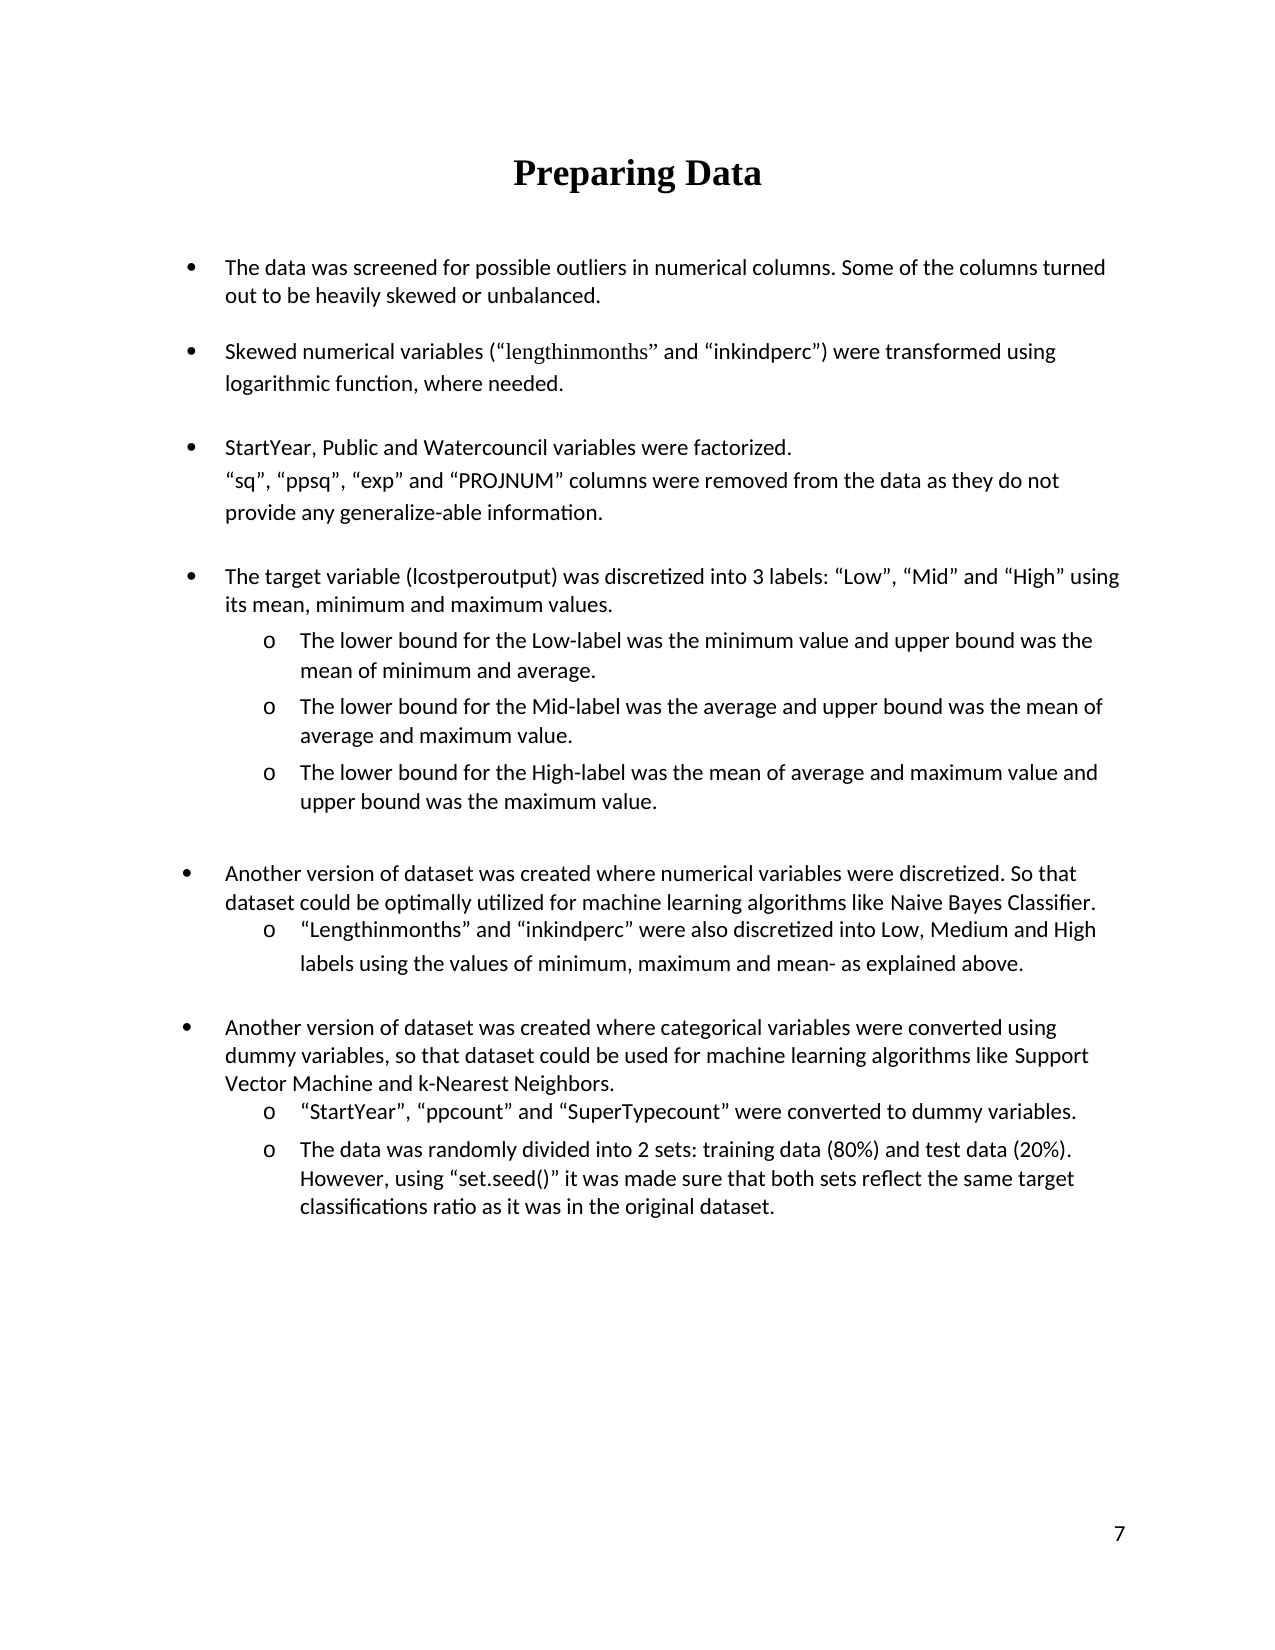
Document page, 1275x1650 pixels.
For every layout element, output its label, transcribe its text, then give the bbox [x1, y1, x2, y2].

list The data was randomly divided into 2 sets: training data (80%) and test data (20%). However, using “set.seed()” it was made sure that both sets reflect the same target classifications ratio as it was in the original dataset. [262, 1135, 1125, 1220]
text Preparing Data [150, 150, 1125, 193]
list “Lengthinmonths” and “inkindperc” were also discretized into Low, Medium and High labels using the values of minimum, maximum and mean- as explained above. [262, 916, 1125, 977]
list The lower bound for the High-label was the mean of average and maximum value and upper bound was the maximum value. [262, 758, 1125, 815]
list The lower bound for the Mid-label was the average and upper bound was the mean of average and maximum value. [262, 692, 1125, 749]
list Skewed numerical variables (“lengthinmonths” and “inkindperc”) were transformed using logarithmic function, where needed. [187, 337, 1125, 397]
list The data was screened for possible outliers in numerical columns. Some of the columns turned out to be heavily skewed or unbalanced. [187, 253, 1125, 309]
list Another version of dataset was created where categorical variables were converted using dummy variables, so that dataset could be used for machine learning algorithms like Support Vector Machine and k-Nearest Neighbors. [187, 1013, 1125, 1097]
list “StartYear”, “ppcount” and “SuperTypecount” were converted to dummy variables. [262, 1097, 1125, 1127]
list The target variable (lcostperoutput) was discretized into 3 labels: “Low”, “Mid” and “High” using its mean, minimum and maximum values. [187, 562, 1125, 618]
list StartYear, Public and Watercouncil variables were factorized. [187, 433, 1125, 462]
list The lower bound for the Low-label was the minimum value and upper bound was the mean of minimum and average. [262, 627, 1125, 684]
list Another version of dataset was created where numerical variables were discretized. So that dataset could be optimally utilized for machine learning algorithms like Naive Bayes Classifier. [187, 859, 1125, 916]
list “sq”, “ppsq”, “exp” and “PROJNUM” columns were removed from the data as they do not provide any generalize-able information. [225, 466, 1125, 526]
